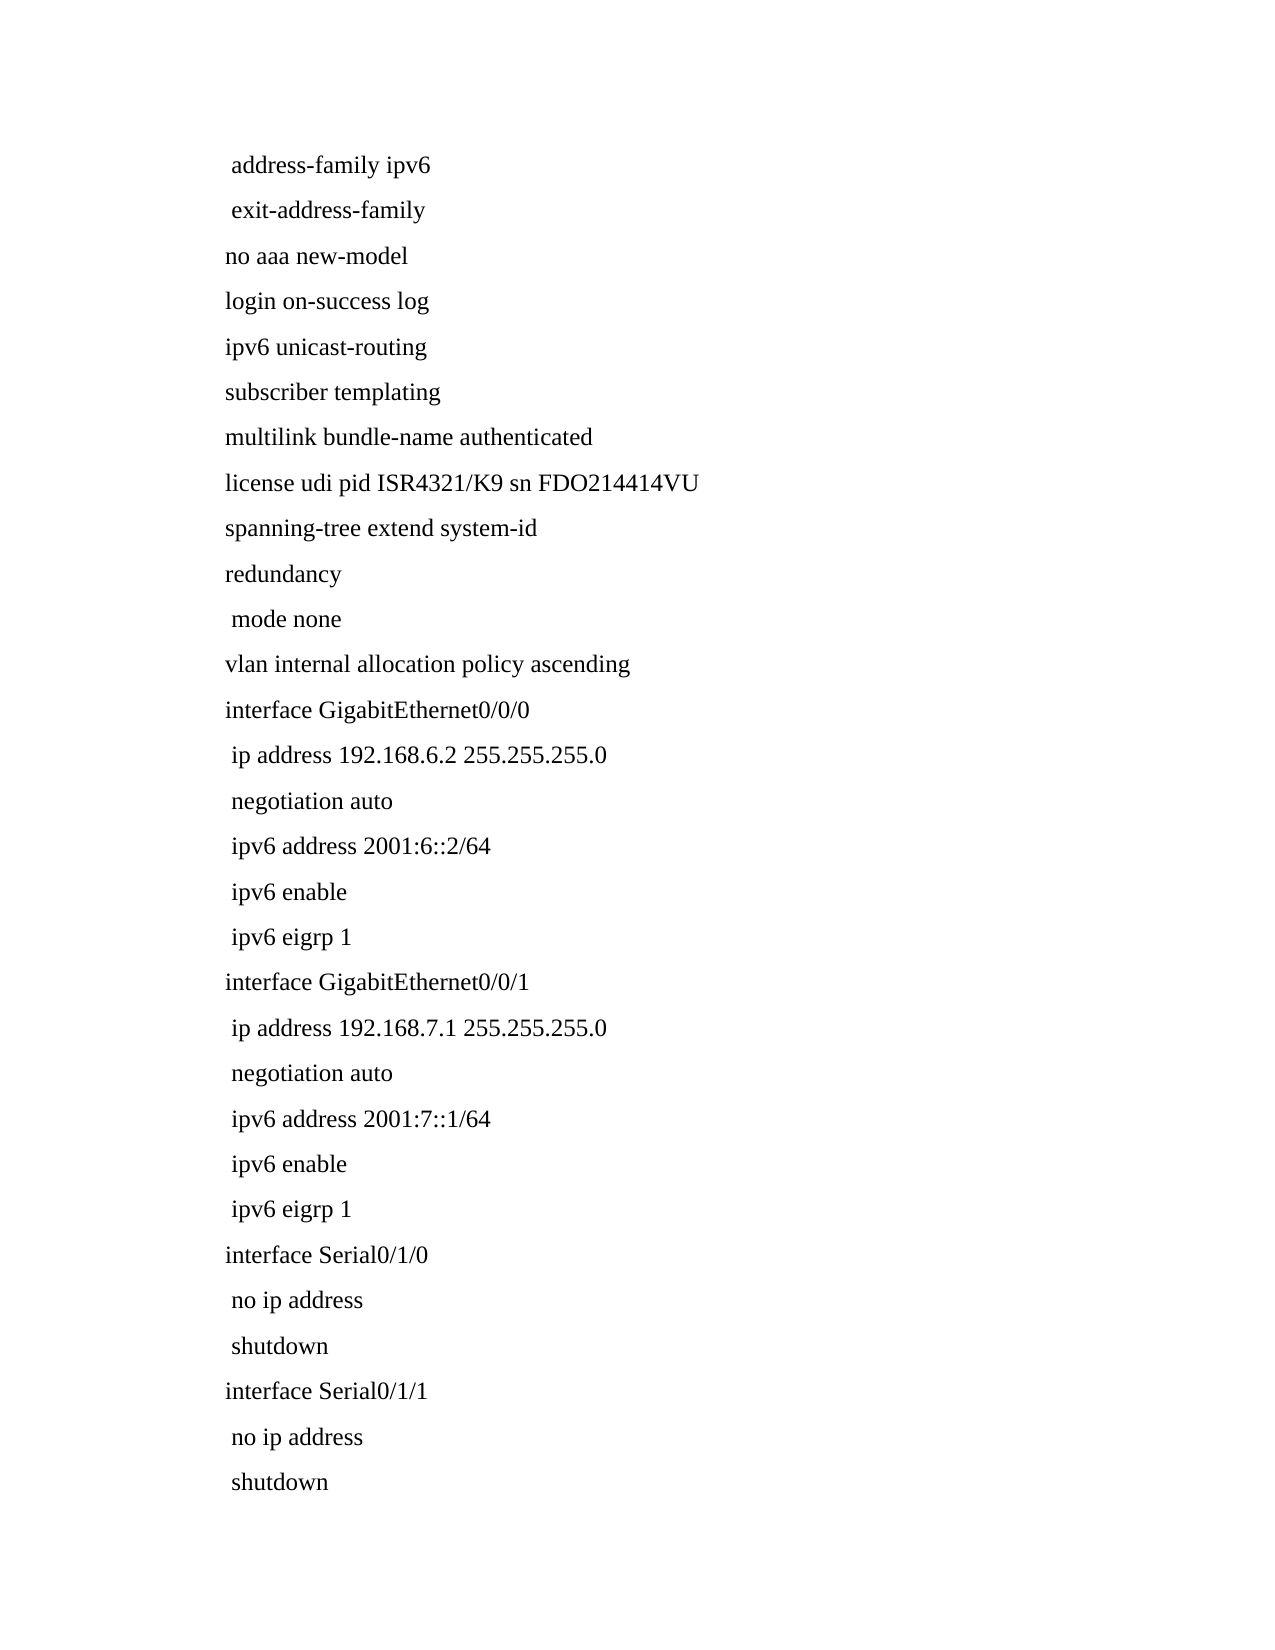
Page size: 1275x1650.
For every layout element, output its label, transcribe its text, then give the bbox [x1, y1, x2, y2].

text ipv6 enable [225, 877, 1125, 905]
text interface Serial0/1/0 [225, 1240, 1125, 1269]
text no aaa new-model [225, 241, 1125, 269]
text negotiation auto [225, 786, 1125, 814]
text redundancy [225, 559, 1125, 587]
text negotiation auto [225, 1058, 1125, 1087]
text interface Serial0/1/1 [225, 1376, 1125, 1405]
text ipv6 eigrp 1 [225, 922, 1125, 951]
text ipv6 address 2001:7::1/64 [225, 1104, 1125, 1132]
text ipv6 enable [225, 1149, 1125, 1178]
text no ip address [225, 1422, 1125, 1450]
text ip address 192.168.7.1 255.255.255.0 [225, 1013, 1125, 1042]
text subscriber templating [225, 377, 1125, 406]
text mode none [225, 604, 1125, 633]
text multilink bundle-name authenticated [225, 422, 1125, 451]
text shutdown [225, 1467, 1125, 1496]
text no ip address [225, 1285, 1125, 1314]
text ipv6 unicast-routing [225, 332, 1125, 360]
text spanning-tree extend system-id [225, 513, 1125, 542]
text interface GigabitEthernet0/0/0 [225, 695, 1125, 724]
text license udi pid ISR4321/K9 sn FDO214414VU [225, 468, 1125, 497]
text shutdown [225, 1331, 1125, 1359]
text exit-address-family [225, 195, 1125, 224]
text ip address 192.168.6.2 255.255.255.0 [225, 740, 1125, 769]
text address-family ipv6 [225, 150, 1125, 179]
text ipv6 address 2001:6::2/64 [225, 831, 1125, 860]
text interface GigabitEthernet0/0/1 [225, 967, 1125, 996]
text ipv6 eigrp 1 [225, 1194, 1125, 1223]
text vlan internal allocation policy ascending [225, 649, 1125, 678]
text login on-success log [225, 286, 1125, 315]
